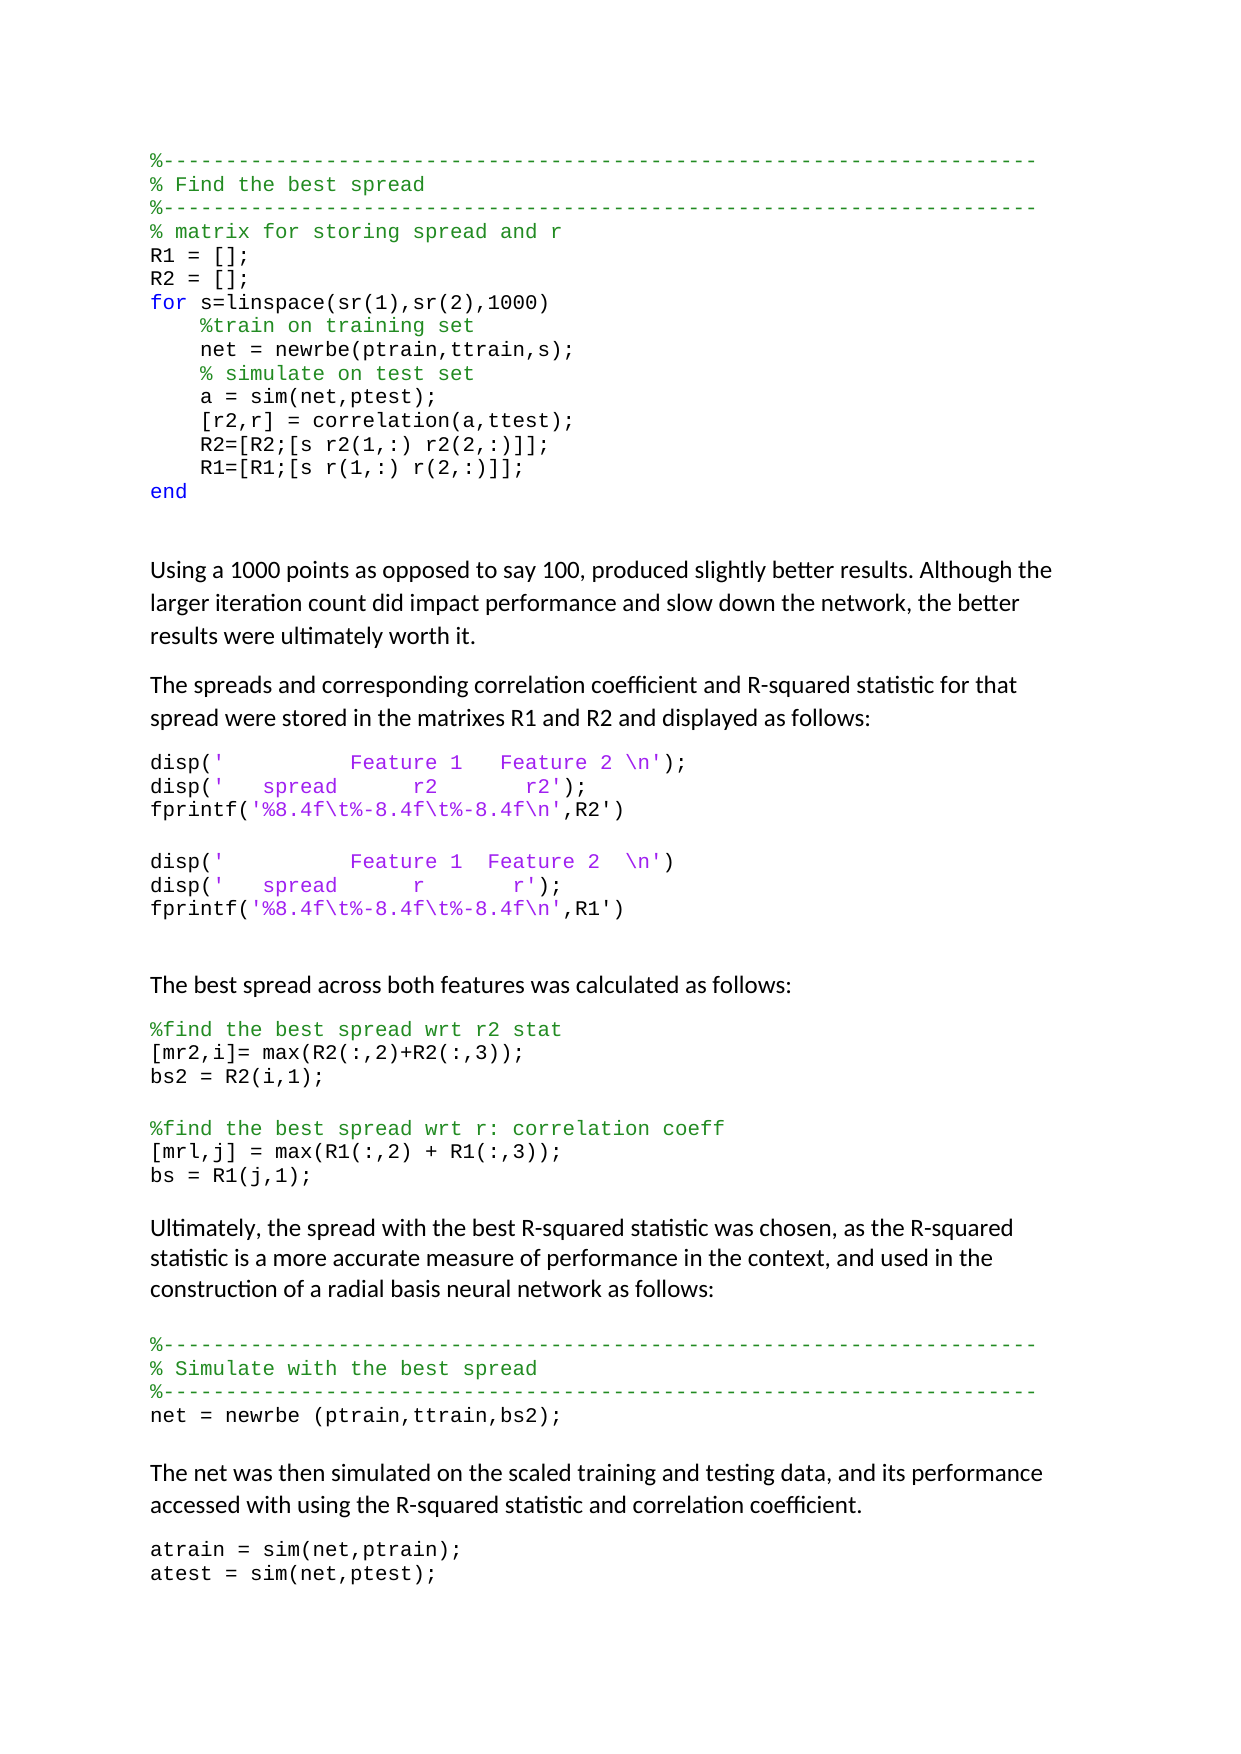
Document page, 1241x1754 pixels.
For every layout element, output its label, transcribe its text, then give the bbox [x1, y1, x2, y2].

text [mr2,i]= max(R2(:,2)+R2(:,3)); [150, 1042, 1090, 1066]
text disp(' Feature 1 Feature 2 \n') [150, 851, 1090, 875]
text %find the best spread wrt r2 stat [150, 1018, 1090, 1042]
text % Simulate with the best spread [150, 1358, 1090, 1381]
text %---------------------------------------------------------------------- [150, 1381, 1090, 1405]
text % Find the best spread [150, 174, 1090, 197]
text disp(' spread r r'); [150, 875, 1090, 898]
text Using a 1000 points as opposed to say 100, produced slightly better results. Although the larger iteration count did impact performance and slow down the network, the better results were ultimately worth it. [150, 554, 1090, 651]
text %---------------------------------------------------------------------- [150, 150, 1090, 174]
text a = sim(net,ptest); [150, 386, 1090, 410]
text atest = sim(net,ptest); [150, 1563, 1090, 1587]
text net = newrbe(ptrain,ttrain,s); [150, 339, 1090, 363]
text %---------------------------------------------------------------------- [150, 1334, 1090, 1358]
text for s=linspace(sr(1),sr(2),1000) [150, 292, 1090, 316]
text disp(' spread r2 r2'); [150, 776, 1090, 799]
text bs = R1(j,1); [150, 1165, 1090, 1188]
text bs2 = R2(i,1); [150, 1066, 1090, 1089]
text atrain = sim(net,ptrain); [150, 1539, 1090, 1563]
text % matrix for storing spread and r [150, 221, 1090, 244]
text net = newrbe (ptrain,ttrain,bs2); [150, 1405, 1090, 1429]
text [mrl,j] = max(R1(:,2) + R1(:,3)); [150, 1141, 1090, 1165]
text fprintf('%8.4f\t%-8.4f\t%-8.4f\n',R1') [150, 898, 1090, 922]
text R2=[R2;[s r2(1,:) r2(2,:)]]; [150, 434, 1090, 457]
text fprintf('%8.4f\t%-8.4f\t%-8.4f\n',R2') [150, 799, 1090, 823]
text The best spread across both features was calculated as follows: [150, 969, 1090, 999]
text [r2,r] = correlation(a,ttest); [150, 410, 1090, 434]
text R1 = []; [150, 244, 1090, 268]
text Ultimately, the spread with the best R-squared statistic was chosen, as the R-squared statistic is a more accurate measure of performance in the context, and used in the construction of a radial basis neural network as follows: [150, 1212, 1090, 1304]
text disp(' Feature 1 Feature 2 \n'); [150, 752, 1090, 776]
text R1=[R1;[s r(1,:) r(2,:)]]; [150, 457, 1090, 481]
text R2 = []; [150, 268, 1090, 292]
text end [150, 481, 1090, 505]
text %---------------------------------------------------------------------- [150, 197, 1090, 221]
text The net was then simulated on the scaled training and testing data, and its performance accessed with using the R-squared statistic and correlation coefficient. [150, 1457, 1090, 1520]
text %find the best spread wrt r: correlation coeff [150, 1117, 1090, 1141]
text The spreads and corresponding correlation coefficient and R-squared statistic for that spread were stored in the matrixes R1 and R2 and displayed as follows: [150, 670, 1090, 733]
text %train on training set [150, 316, 1090, 339]
text % simulate on test set [150, 363, 1090, 386]
